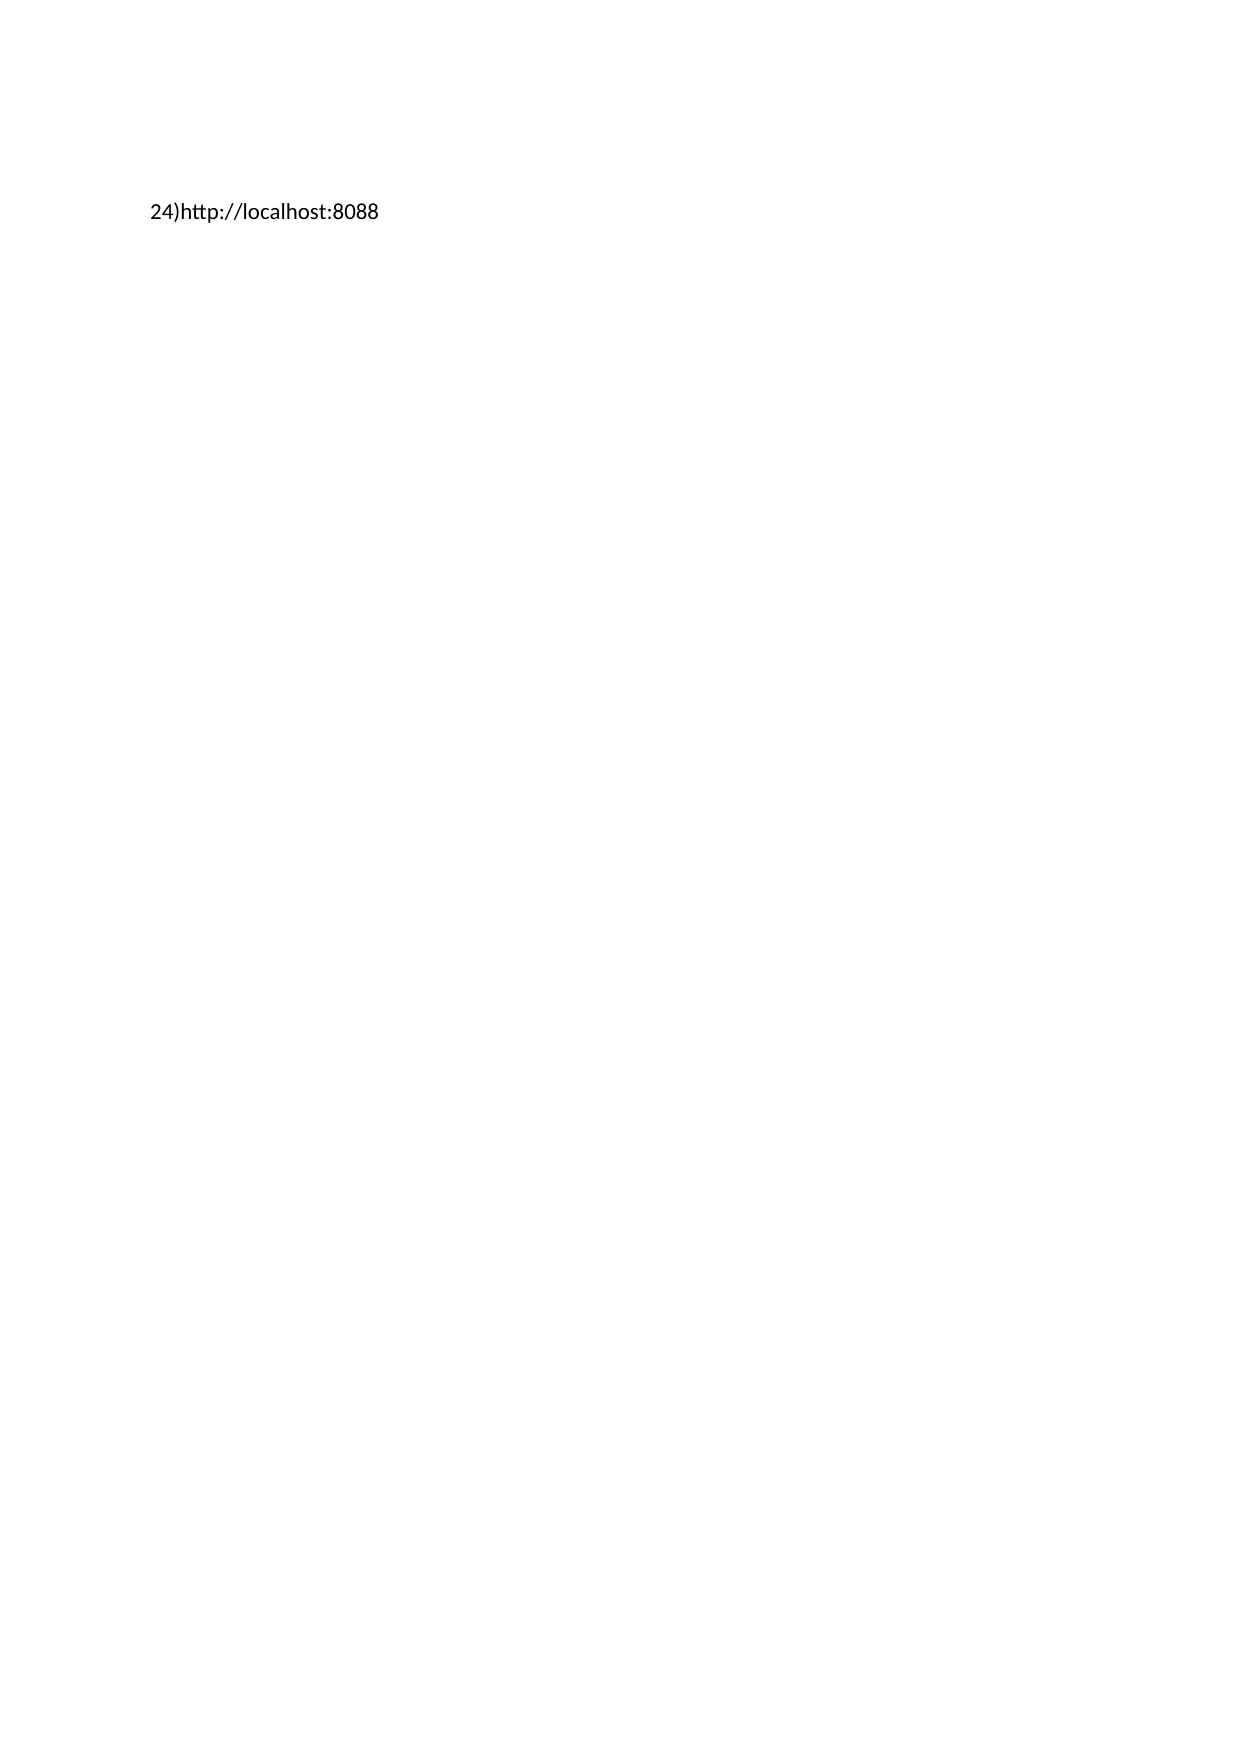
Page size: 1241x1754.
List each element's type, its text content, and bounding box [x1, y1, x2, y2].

text 24)http://localhost:8088 [150, 197, 1090, 225]
